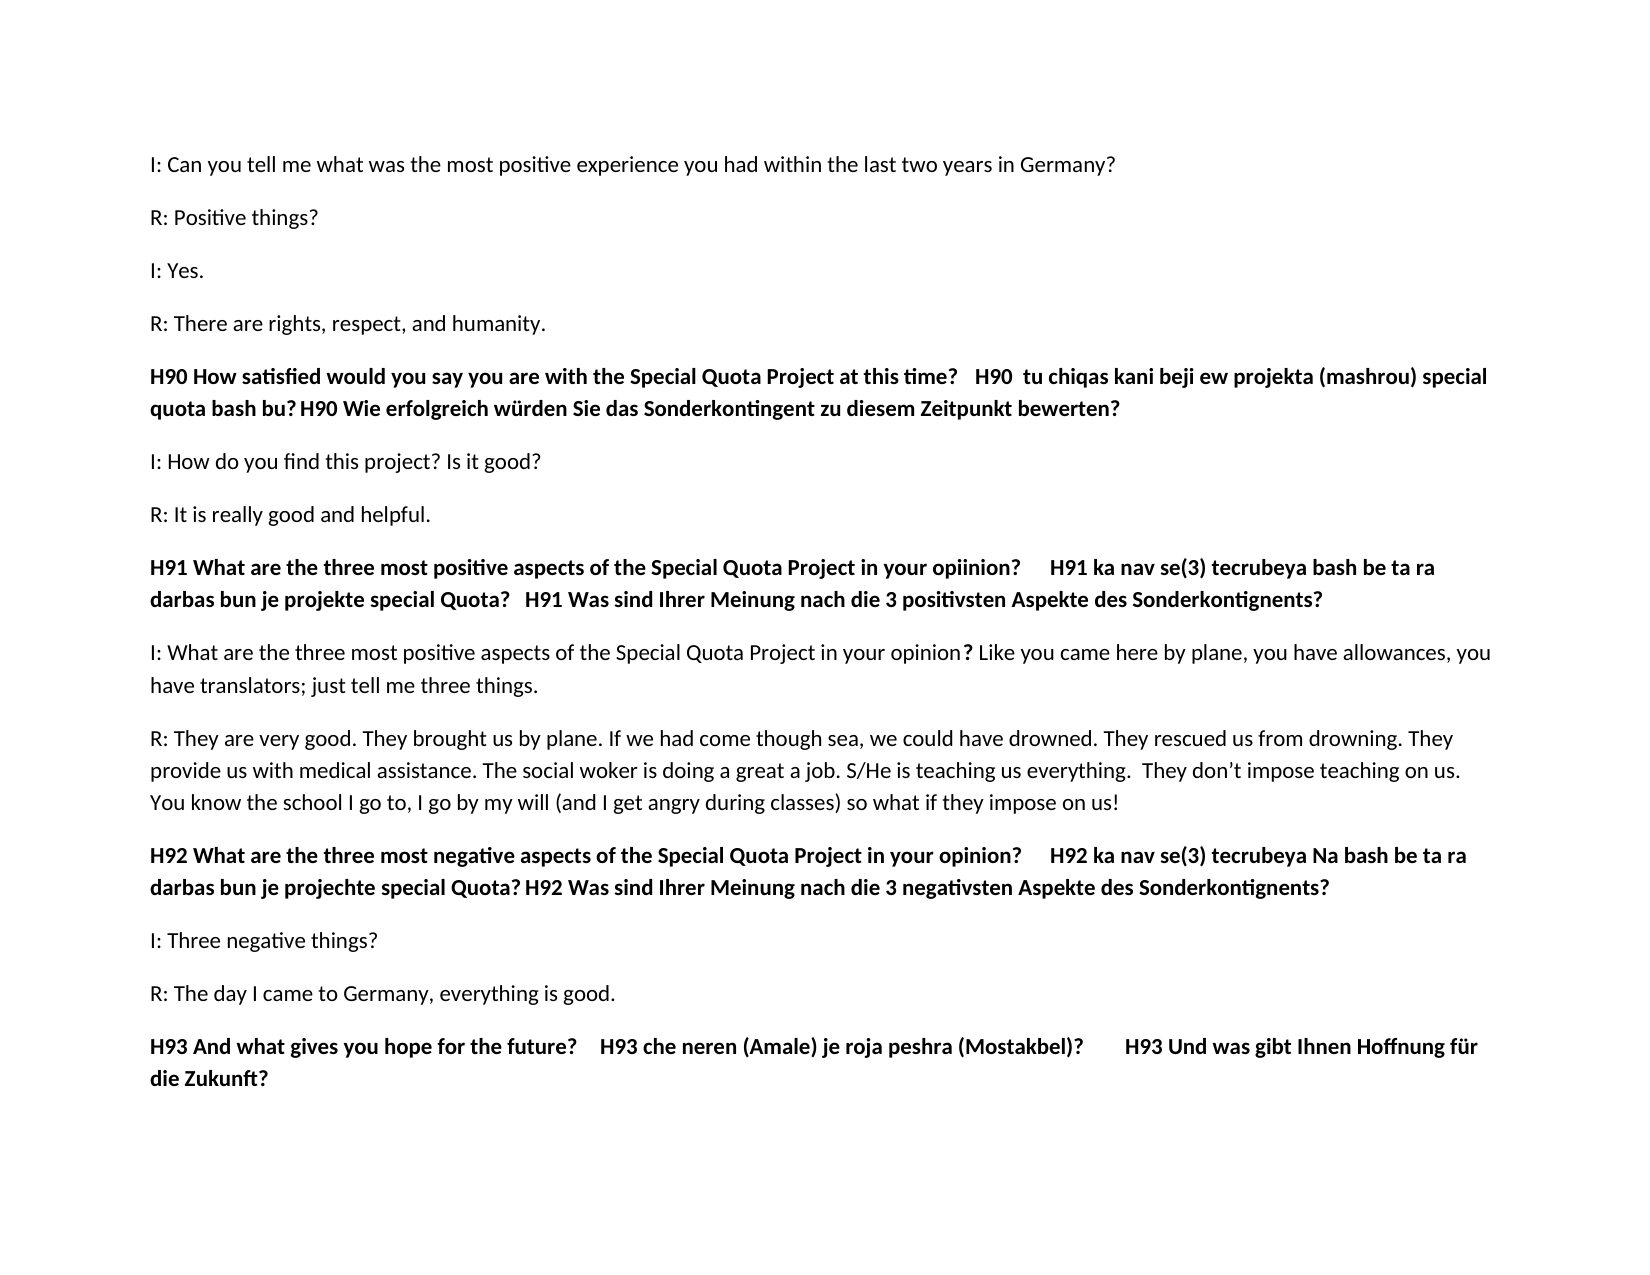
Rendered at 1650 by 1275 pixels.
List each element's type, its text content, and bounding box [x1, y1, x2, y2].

text R: The day I came to Germany, everything is good. [150, 979, 1500, 1007]
text H92 What are the three most negative aspects of the Special Quota Project in your opinion? H92 ka nav se(3) tecrubeya Na bash be ta ra darbas bun je projechte special Quota? H92 Was sind Ihrer Meinung nach die 3 negativsten Aspekte des Sonderkontignents? [150, 841, 1500, 901]
text H91 What are the three most positive aspects of the Special Quota Project in your opiinion? H91 ka nav se(3) tecrubeya bash be ta ra darbas bun je projekte special Quota? H91 Was sind Ihrer Meinung nach die 3 positivsten Aspekte des Sonderkontignents? [150, 553, 1500, 613]
text R: Positive things? [150, 203, 1500, 231]
text R: There are rights, respect, and humanity. [150, 309, 1500, 337]
text R: It is really good and helpful. [150, 500, 1500, 528]
text I: Yes. [150, 256, 1500, 284]
text H90 How satisfied would you say you are with the Special Quota Project at this time? H90 tu chiqas kani beji ew projekta (mashrou) special quota bash bu? H90 Wie erfolgreich würden Sie das Sonderkontingent zu diesem Zeitpunkt bewerten? [150, 362, 1500, 422]
text I: What are the three most positive aspects of the Special Quota Project in your opinion? Like you came here by plane, you have allowances, you have translators; just tell me three things. [150, 638, 1500, 699]
text R: They are very good. They brought us by plane. If we had come though sea, we could have drowned. They rescued us from drowning. They provide us with medical assistance. The social woker is doing a great a job. S/He is teaching us everything. They don’t impose teaching on us. You know the school I go to, I go by my will (and I get angry during classes) so what if they impose on us! [150, 724, 1500, 816]
text I: Three negative things? [150, 926, 1500, 954]
text H93 And what gives you hope for the future? H93 che neren (Amale) je roja peshra (Mostakbel)? H93 Und was gibt Ihnen Hoffnung für die Zukunft? [150, 1032, 1500, 1093]
text I: How do you find this project? Is it good? [150, 447, 1500, 475]
text I: Can you tell me what was the most positive experience you had within the last two years in Germany? [150, 150, 1500, 178]
